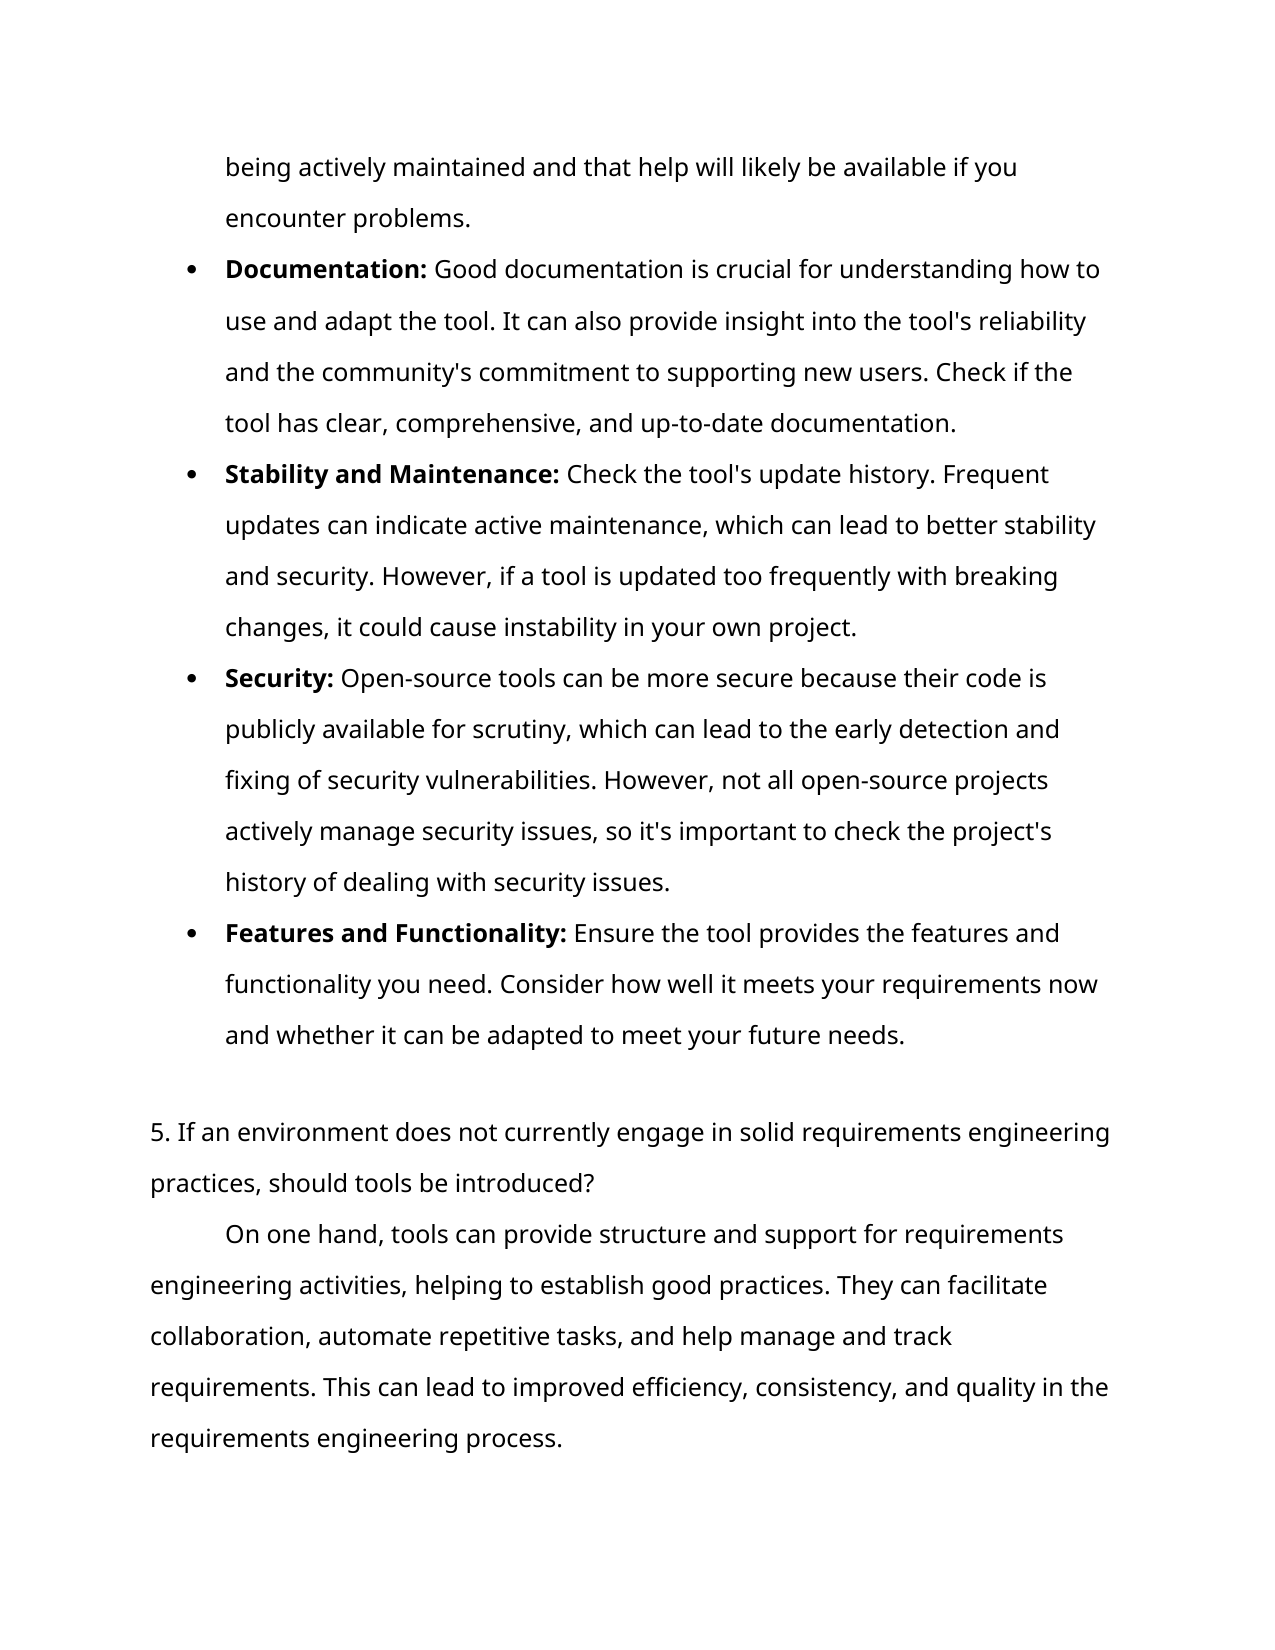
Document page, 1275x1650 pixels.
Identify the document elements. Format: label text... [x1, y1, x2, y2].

text On one hand, tools can provide structure and support for requirements engineering activities, helping to establish good practices. They can facilitate collaboration, automate repetitive tasks, and help manage and track requirements. This can lead to improved efficiency, consistency, and quality in the requirements engineering process. [150, 1217, 1125, 1455]
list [187, 150, 1125, 235]
list Documentation: Good documentation is crucial for understanding how to use and adapt the tool. It can also provide insight into the tool's reliability and the community's commitment to supporting new users. Check if the tool has clear, comprehensive, and up-to-date documentation. [187, 252, 1125, 439]
text 5. If an environment does not currently engage in solid requirements engineering practices, should tools be introduced? [150, 1114, 1125, 1199]
list Stability and Maintenance: Check the tool's update history. Frequent updates can indicate active maintenance, which can lead to better stability and security. However, if a tool is updated too frequently with breaking changes, it could cause instability in your own project. [187, 456, 1125, 643]
list Security: Open-source tools can be more secure because their code is publicly available for scrutiny, which can lead to the early detection and fixing of security vulnerabilities. However, not all open-source projects actively manage security issues, so it's important to check the project's history of dealing with security issues. [187, 660, 1125, 899]
list Features and Functionality: Ensure the tool provides the features and functionality you need. Consider how well it meets your requirements now and whether it can be adapted to meet your future needs. [187, 916, 1125, 1052]
